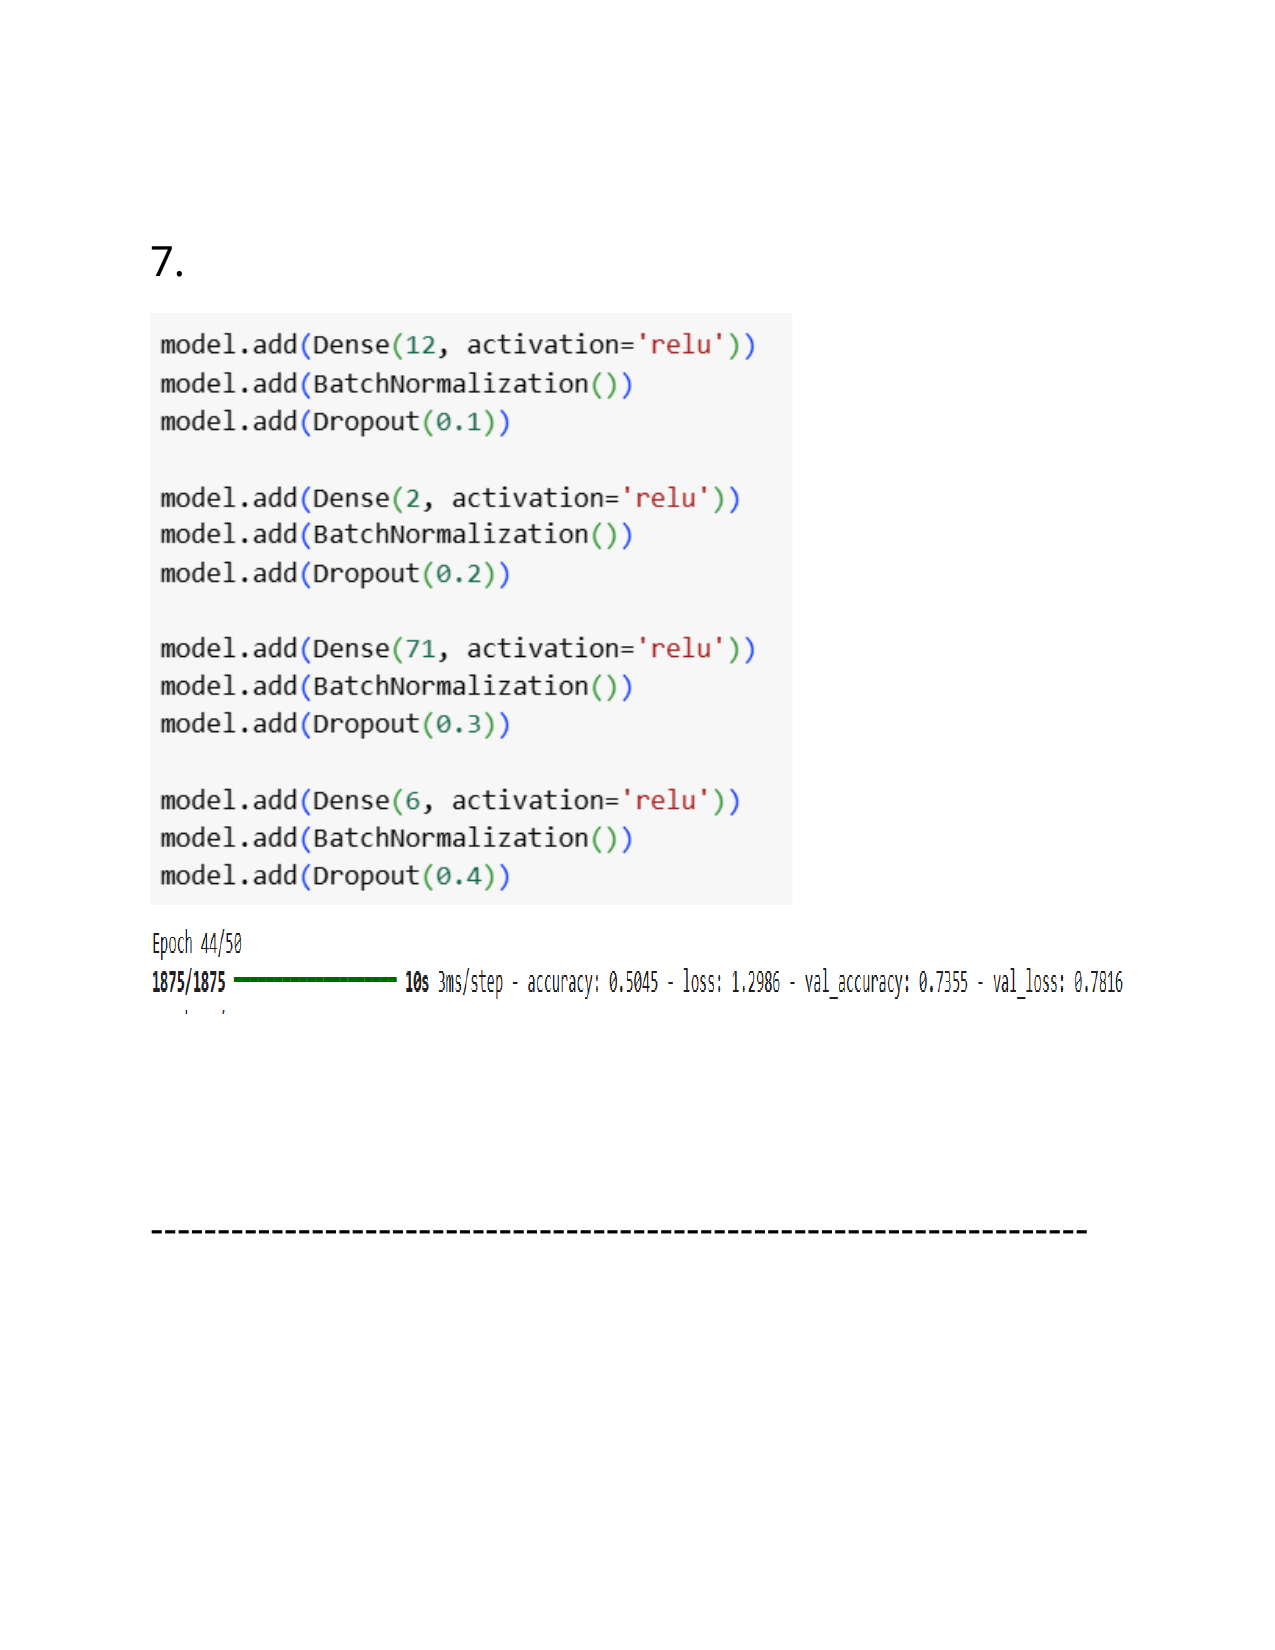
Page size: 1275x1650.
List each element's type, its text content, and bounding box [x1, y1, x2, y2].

picture [150, 313, 793, 905]
picture [150, 926, 1125, 1014]
text 7. [150, 232, 1125, 289]
text ---------------------------------------------------------------------- [150, 1199, 1125, 1256]
